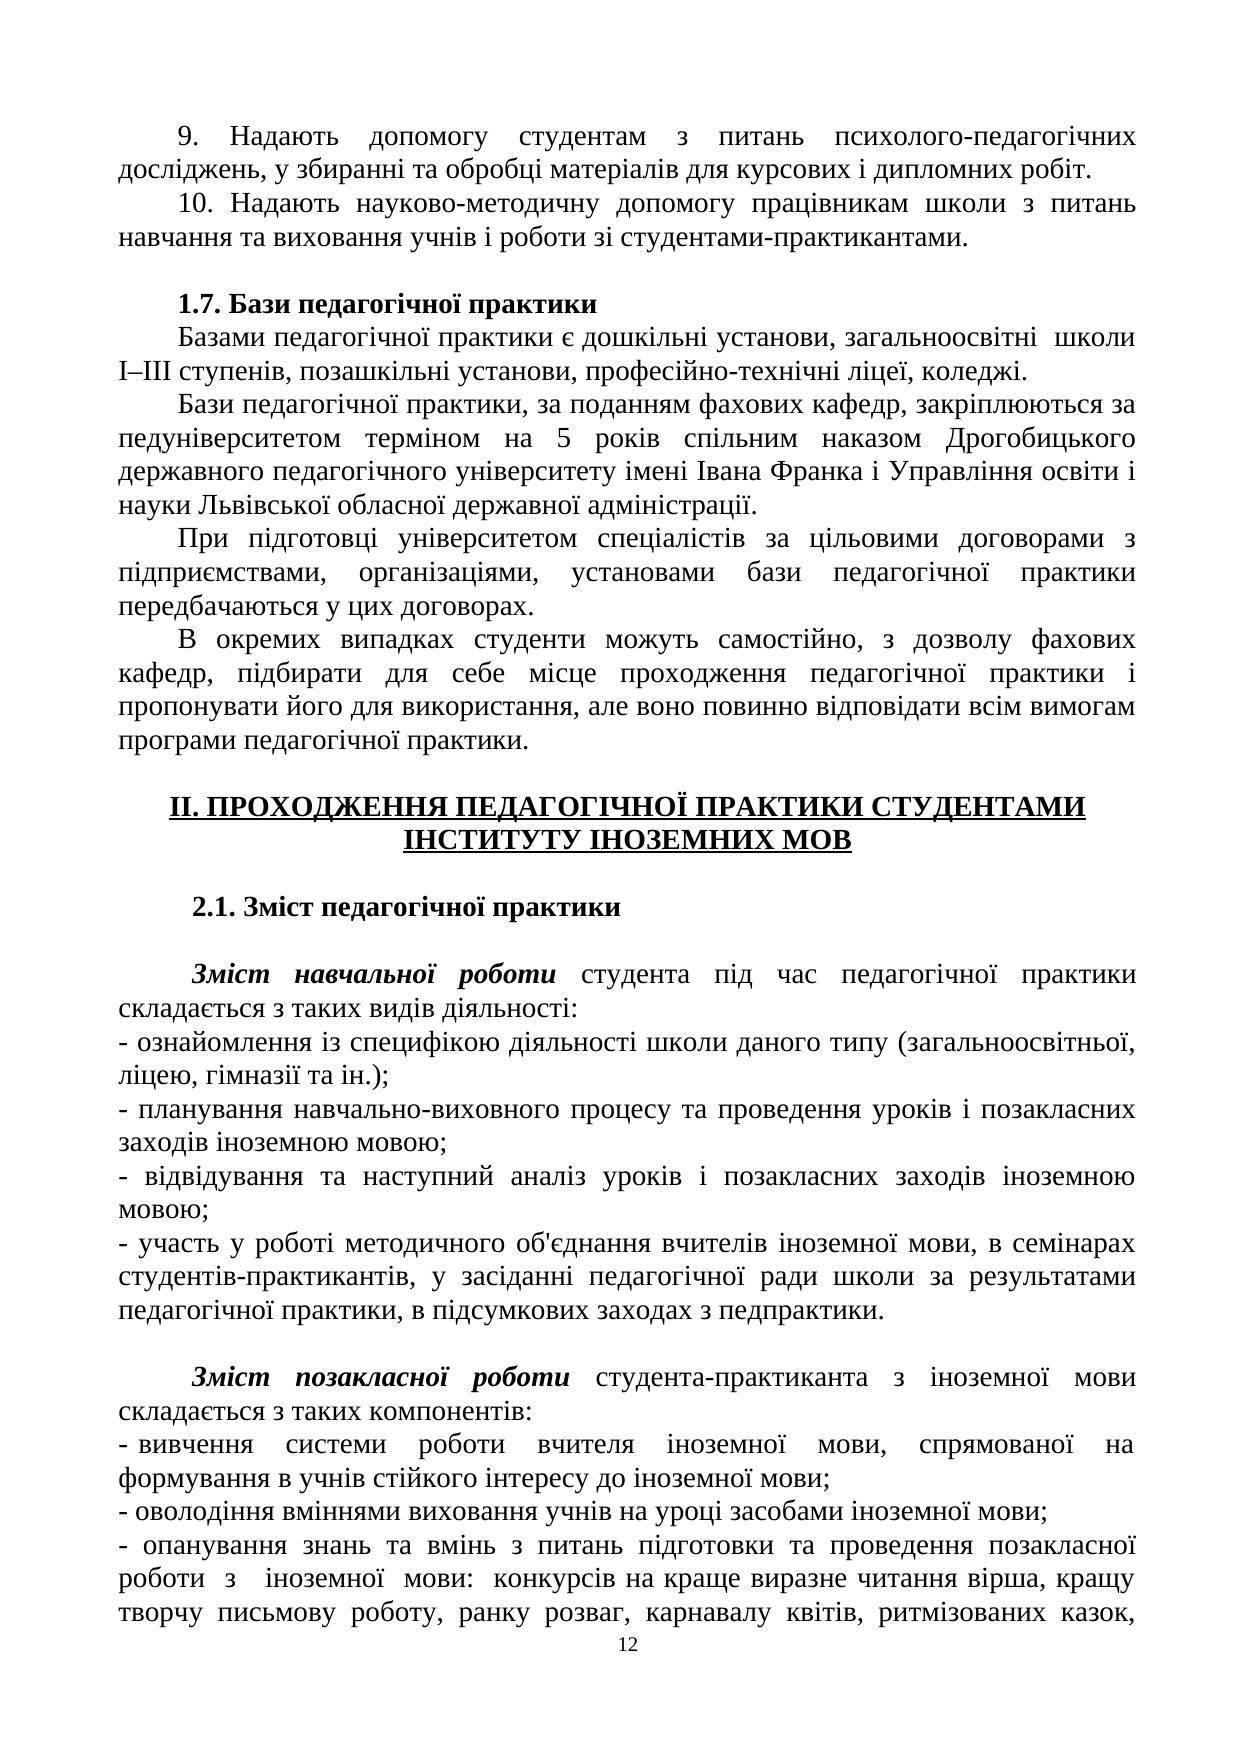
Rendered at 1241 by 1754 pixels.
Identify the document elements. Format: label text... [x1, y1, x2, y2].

text В окремих випадках студенти можуть самостійно, з дозволу фахових кафедр, підбирати для себе місце проходження педагогічної практики і пропонувати його для використання, але воно повинно відповідати всім вимогам програми педагогічної практики. [118, 621, 1137, 755]
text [118, 1527, 1137, 1627]
text - оволодіння вміннями виховання учнів на уроці засобами іноземної мови; [118, 1493, 1137, 1527]
text Базами педагогічної практики є дошкільні установи, загальноосвітні школи І–ІІІ ступенів, позашкільні установи, професійно-технічні ліцеї, коледжі. [118, 319, 1137, 386]
text - планування навчально-виховного процесу та проведення уроків і позакласних заходів іноземною мовою; [118, 1091, 1137, 1158]
text 10. Надають науково-методичну допомогу працівникам школи з питань навчання та виховання учнів і роботи зі студентами-практикантами. [118, 185, 1137, 252]
text При підготовці університетом спеціалістів за цільовими договорами з підприємствами, організаціями, установами бази педагогічної практики передбачаються у цих договорах. [118, 521, 1137, 621]
text - вивчення системи роботи вчителя іноземної мови, спрямованої на формування в учнів стійкого інтересу до іноземної мови; [118, 1426, 1137, 1493]
text - відвідування та наступний аналіз уроків і позакласних заходів іноземною мовою; [118, 1158, 1137, 1225]
text 2.1. Зміст педагогічної практики [118, 889, 1137, 923]
text - участь у роботі методичного об'єднання вчителів іноземної мови, в семінарах студентів-практикантів, у засіданні педагогічної ради школи за результатами педагогічної практики, в підсумкових заходах з педпрактики. [118, 1225, 1137, 1326]
text Зміст навчальної роботи студента під час педагогічної практики складається з таких видів діяльності: [118, 957, 1137, 1024]
text 9. Надають допомогу студентам з питань психолого-педагогічних досліджень, у збиранні та обробці матеріалів для курсових і дипломних робіт. [118, 118, 1137, 185]
text ІІ. ПРОХОДЖЕННЯ ПЕДАГОГІЧНОЇ ПРАКТИКИ СТУДЕНТАМИ ІНСТИТУТУ ІНОЗЕМНИХ МОВ [118, 789, 1137, 856]
text Бази педагогічної практики, за поданням фахових кафедр, закріплюються за педуніверситетом терміном на 5 років спільним наказом Дрогобицького державного педагогічного університету імені Івана Франка і Управління освіти і науки Львівської обласної державної адміністрації. [118, 386, 1137, 521]
text - ознайомлення із специфікою діяльності школи даного типу (загальноосвітньої, ліцею, гімназії та ін.); [118, 1024, 1137, 1091]
text Зміст позакласної роботи студента-практиканта з іноземної мови складається з таких компонентів: [118, 1359, 1137, 1426]
subtitle 1.7. Бази педагогічної практики [118, 286, 1137, 319]
